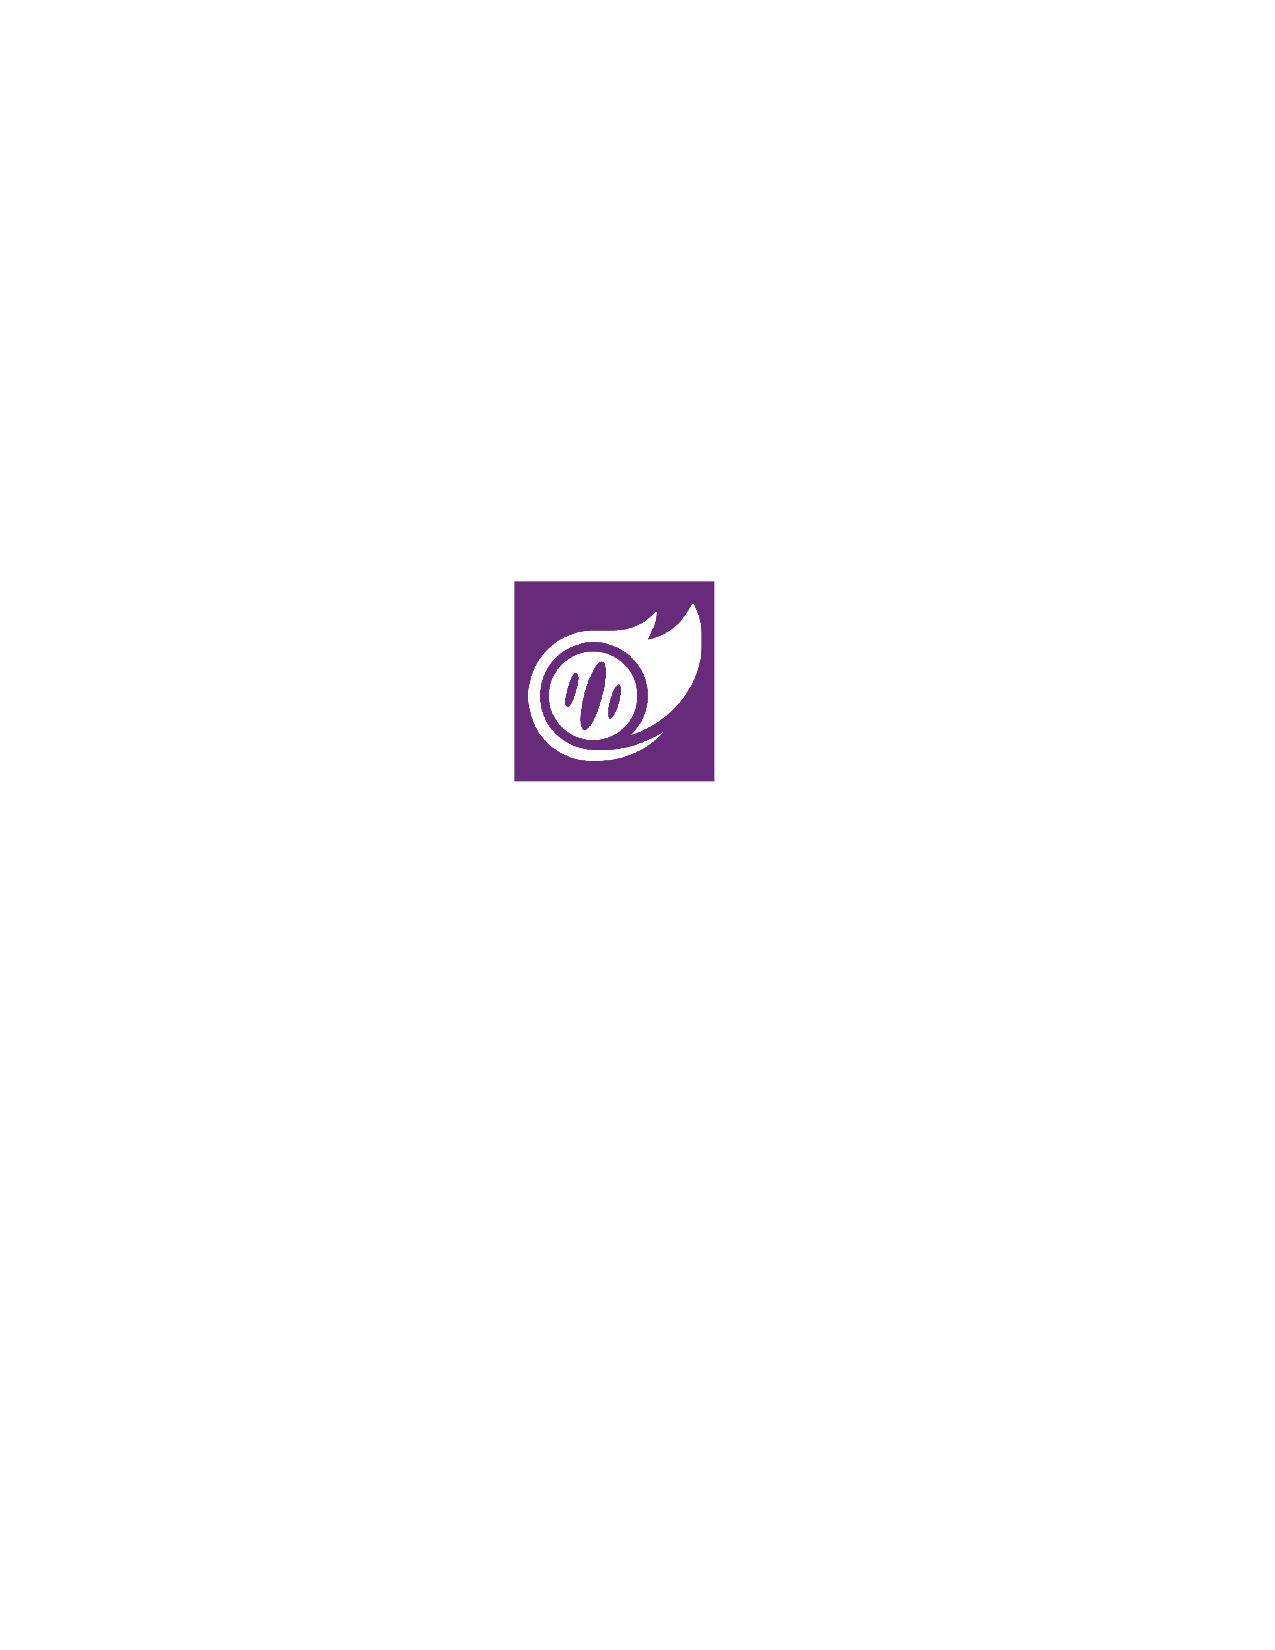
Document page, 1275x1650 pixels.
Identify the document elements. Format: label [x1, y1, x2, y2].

picture [528, 595, 702, 769]
